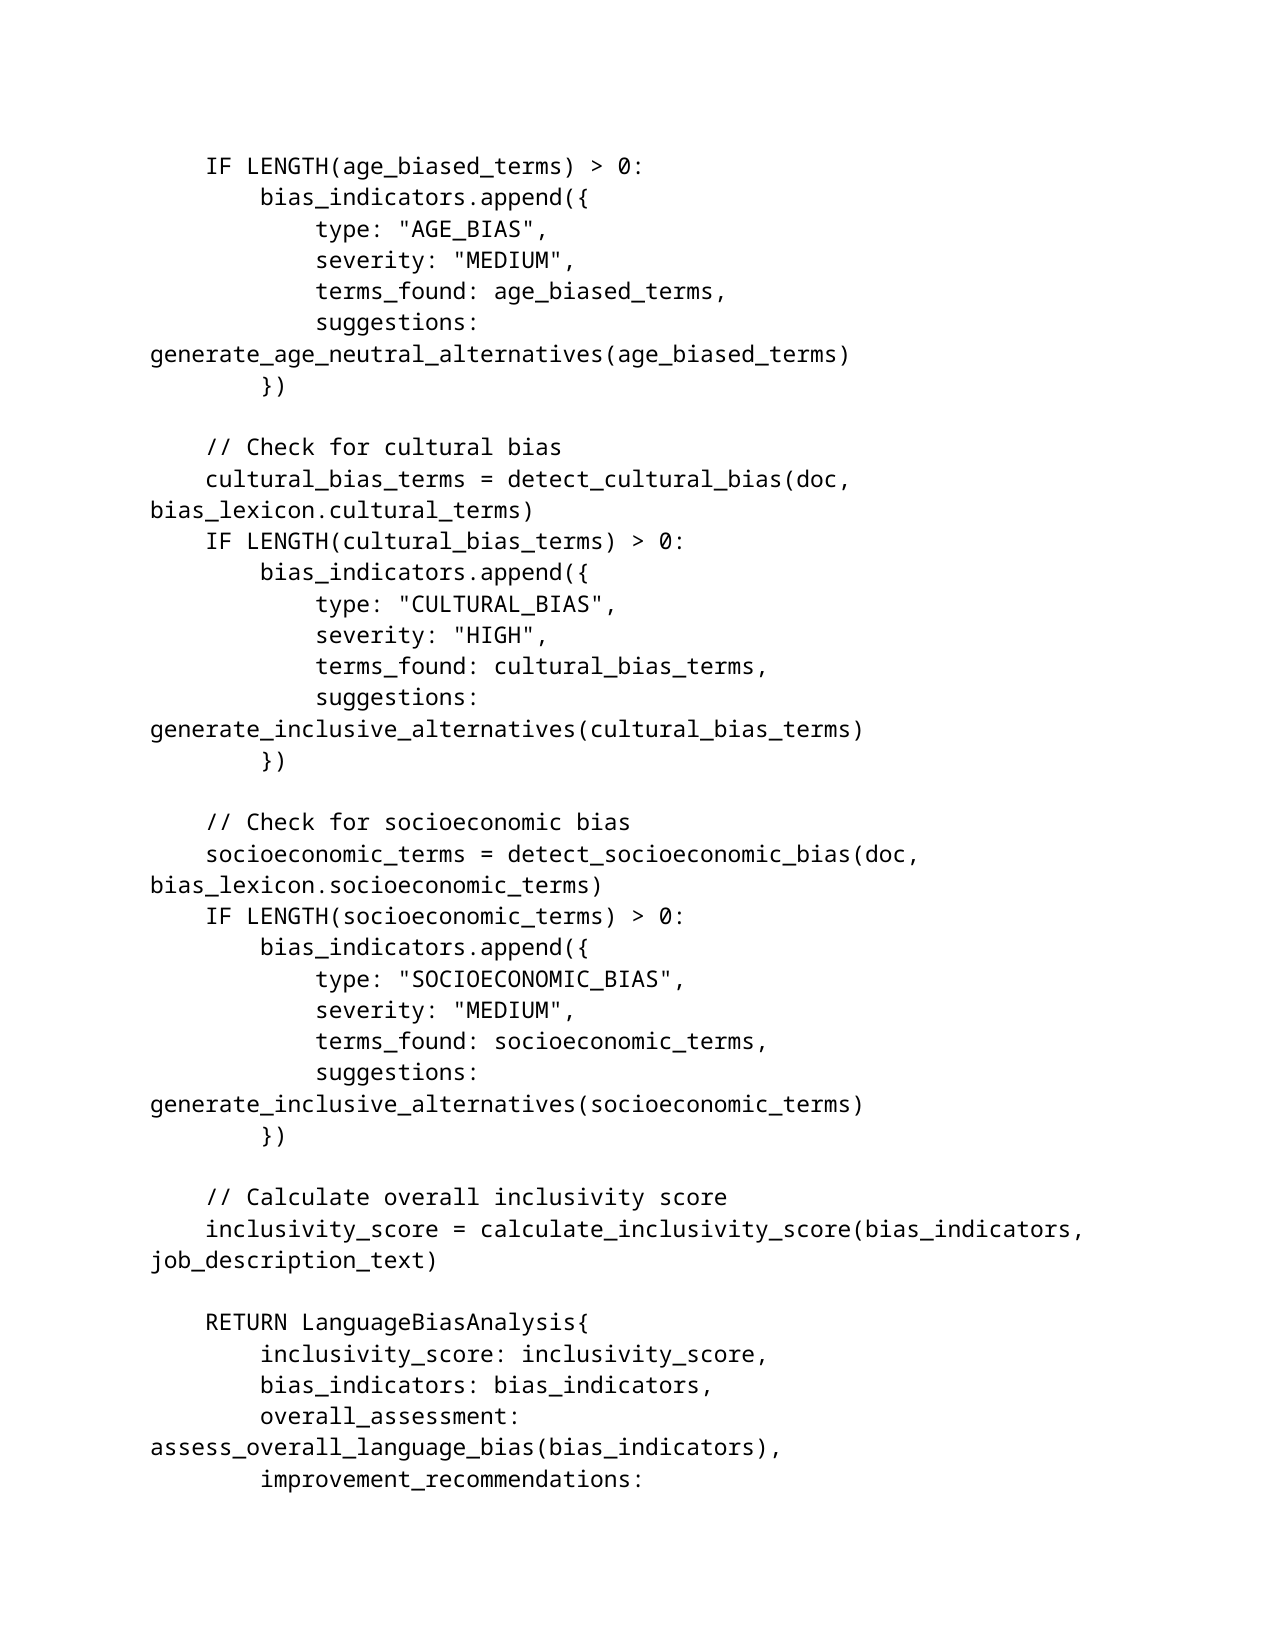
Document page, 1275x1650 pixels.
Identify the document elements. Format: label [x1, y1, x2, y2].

text [150, 150, 1125, 1494]
